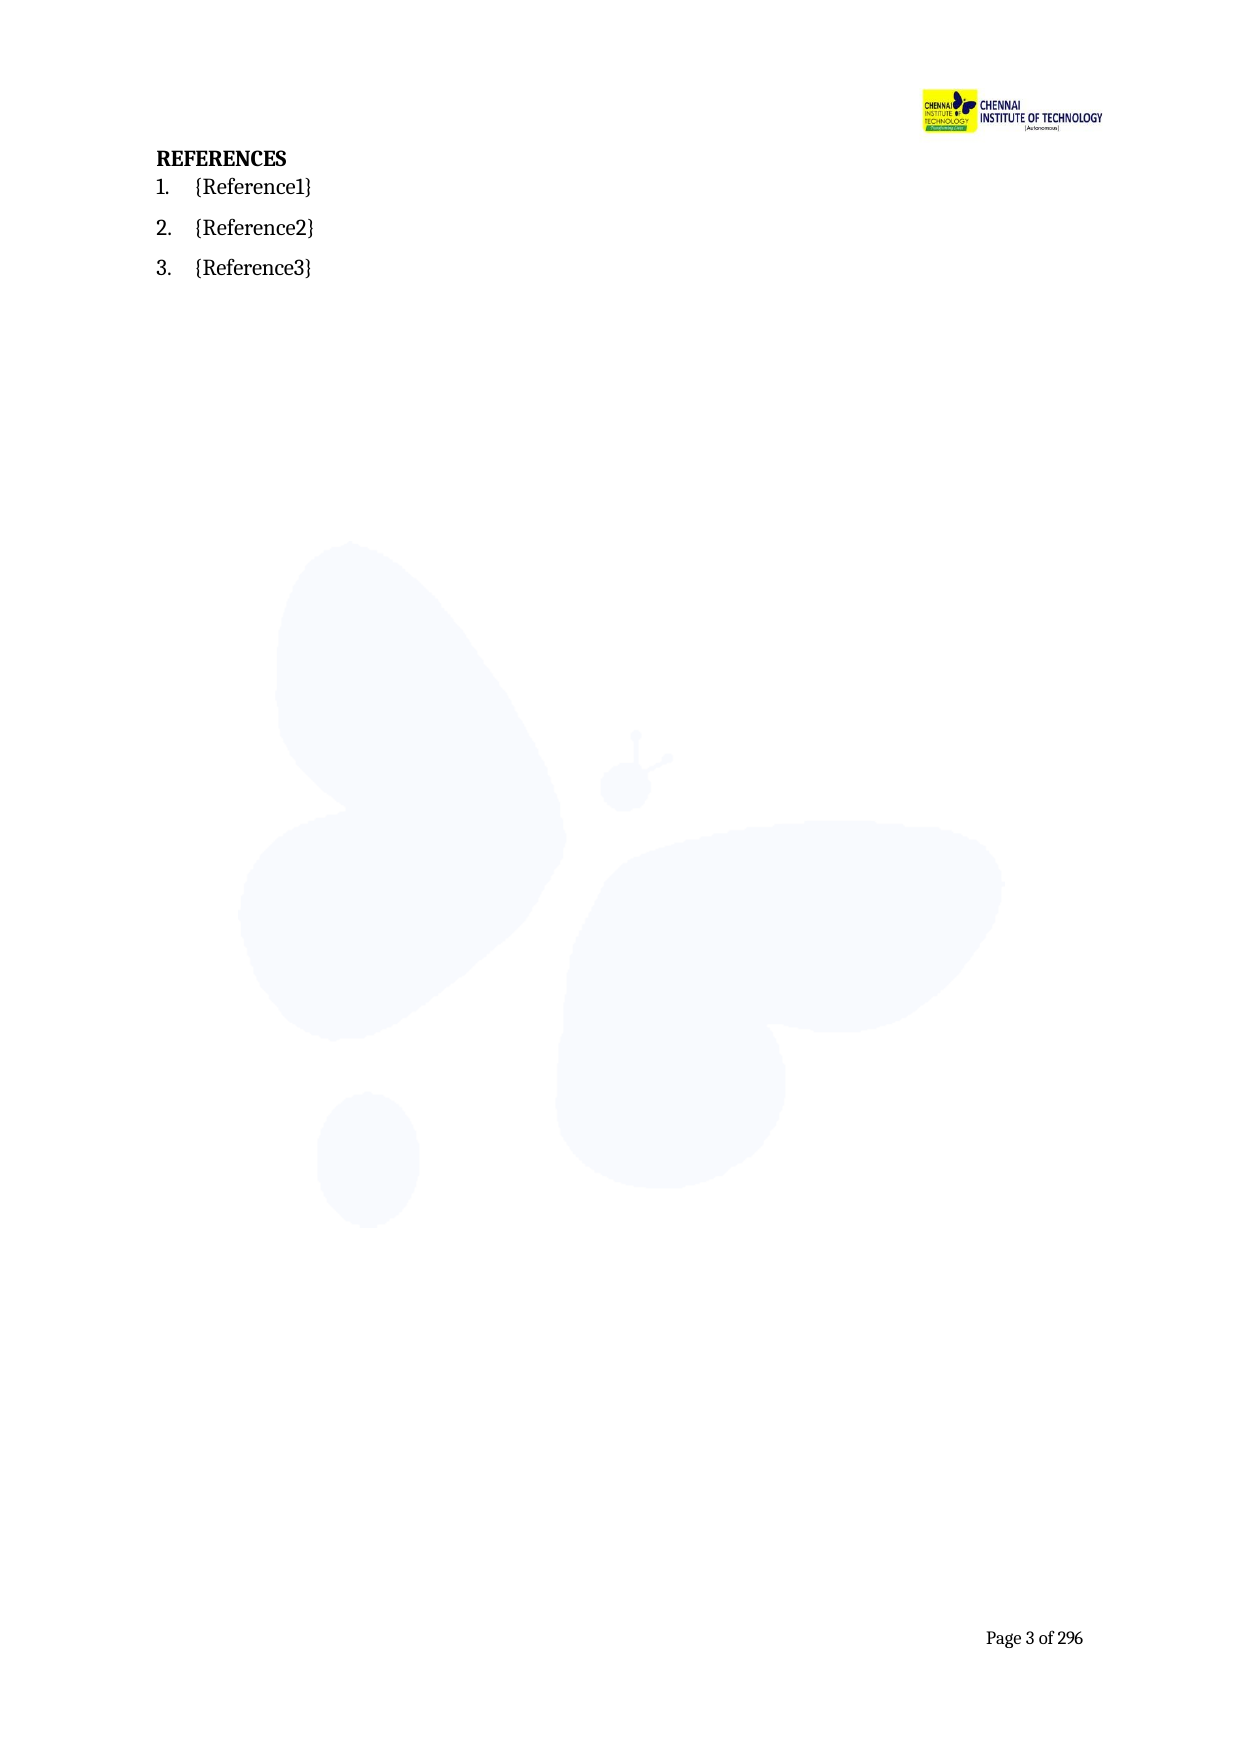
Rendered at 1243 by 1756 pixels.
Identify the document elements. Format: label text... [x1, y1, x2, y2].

picture [919, 88, 1103, 143]
list {Reference2} [156, 215, 1073, 241]
subtitle REFERENCES [156, 146, 1110, 173]
list {Reference3} [156, 254, 1110, 281]
list {Reference1} [156, 174, 1073, 200]
